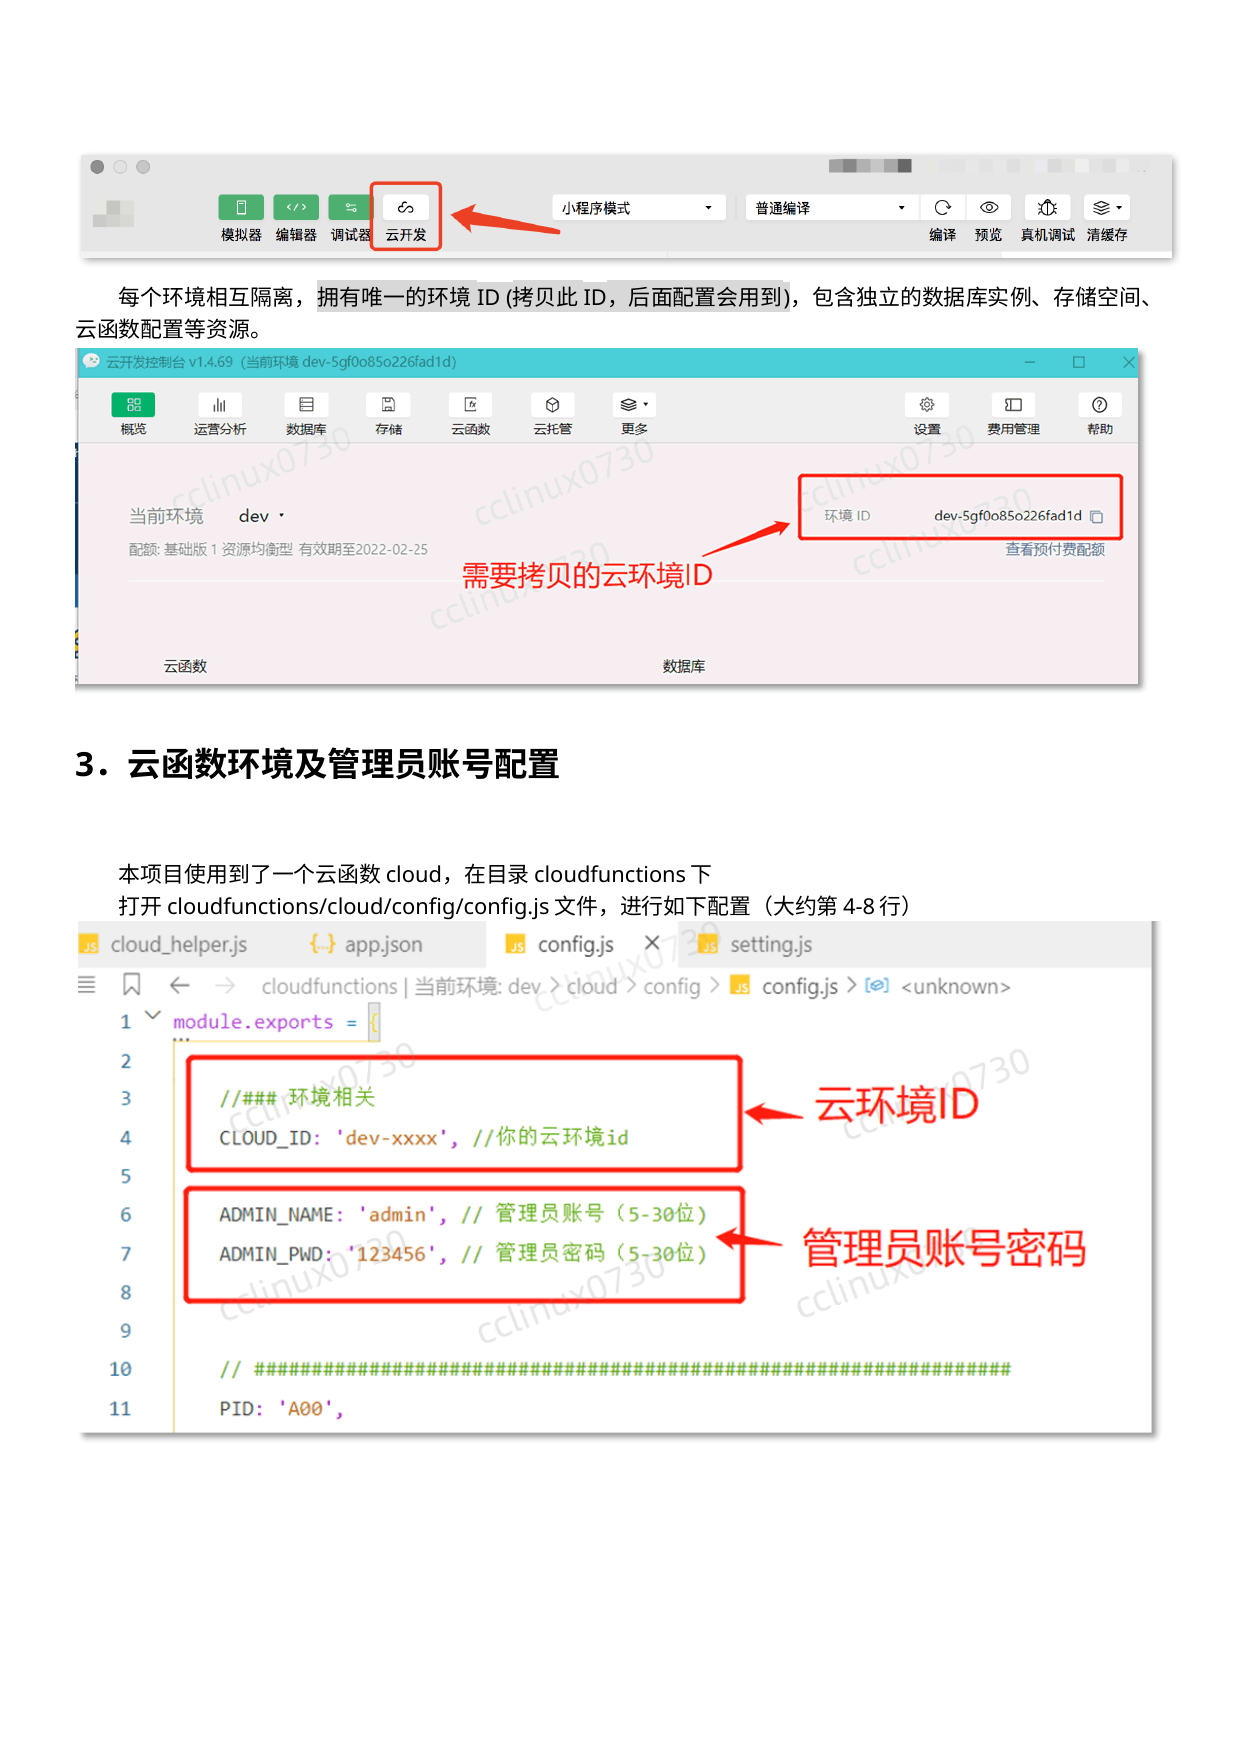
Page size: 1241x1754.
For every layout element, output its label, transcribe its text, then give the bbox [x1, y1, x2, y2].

picture [75, 921, 1166, 1480]
picture [75, 344, 1166, 696]
picture [81, 155, 1172, 258]
text 打开cloudfunctions/cloud/config/config.js文件，进行如下配置（大约第4-8行） [75, 889, 1165, 921]
text 每个环境相互隔离，拥有唯一的环境 ID (拷贝此ID，后面配置会用到)，包含独立的数据库实例、存储空间、云函数配置等资源。 [75, 279, 1165, 344]
subtitle 3．云函数环境及管理员账号配置 [75, 729, 1165, 794]
text 本项目使用到了一个云函数cloud，在目录cloudfunctions下 [75, 857, 1165, 889]
